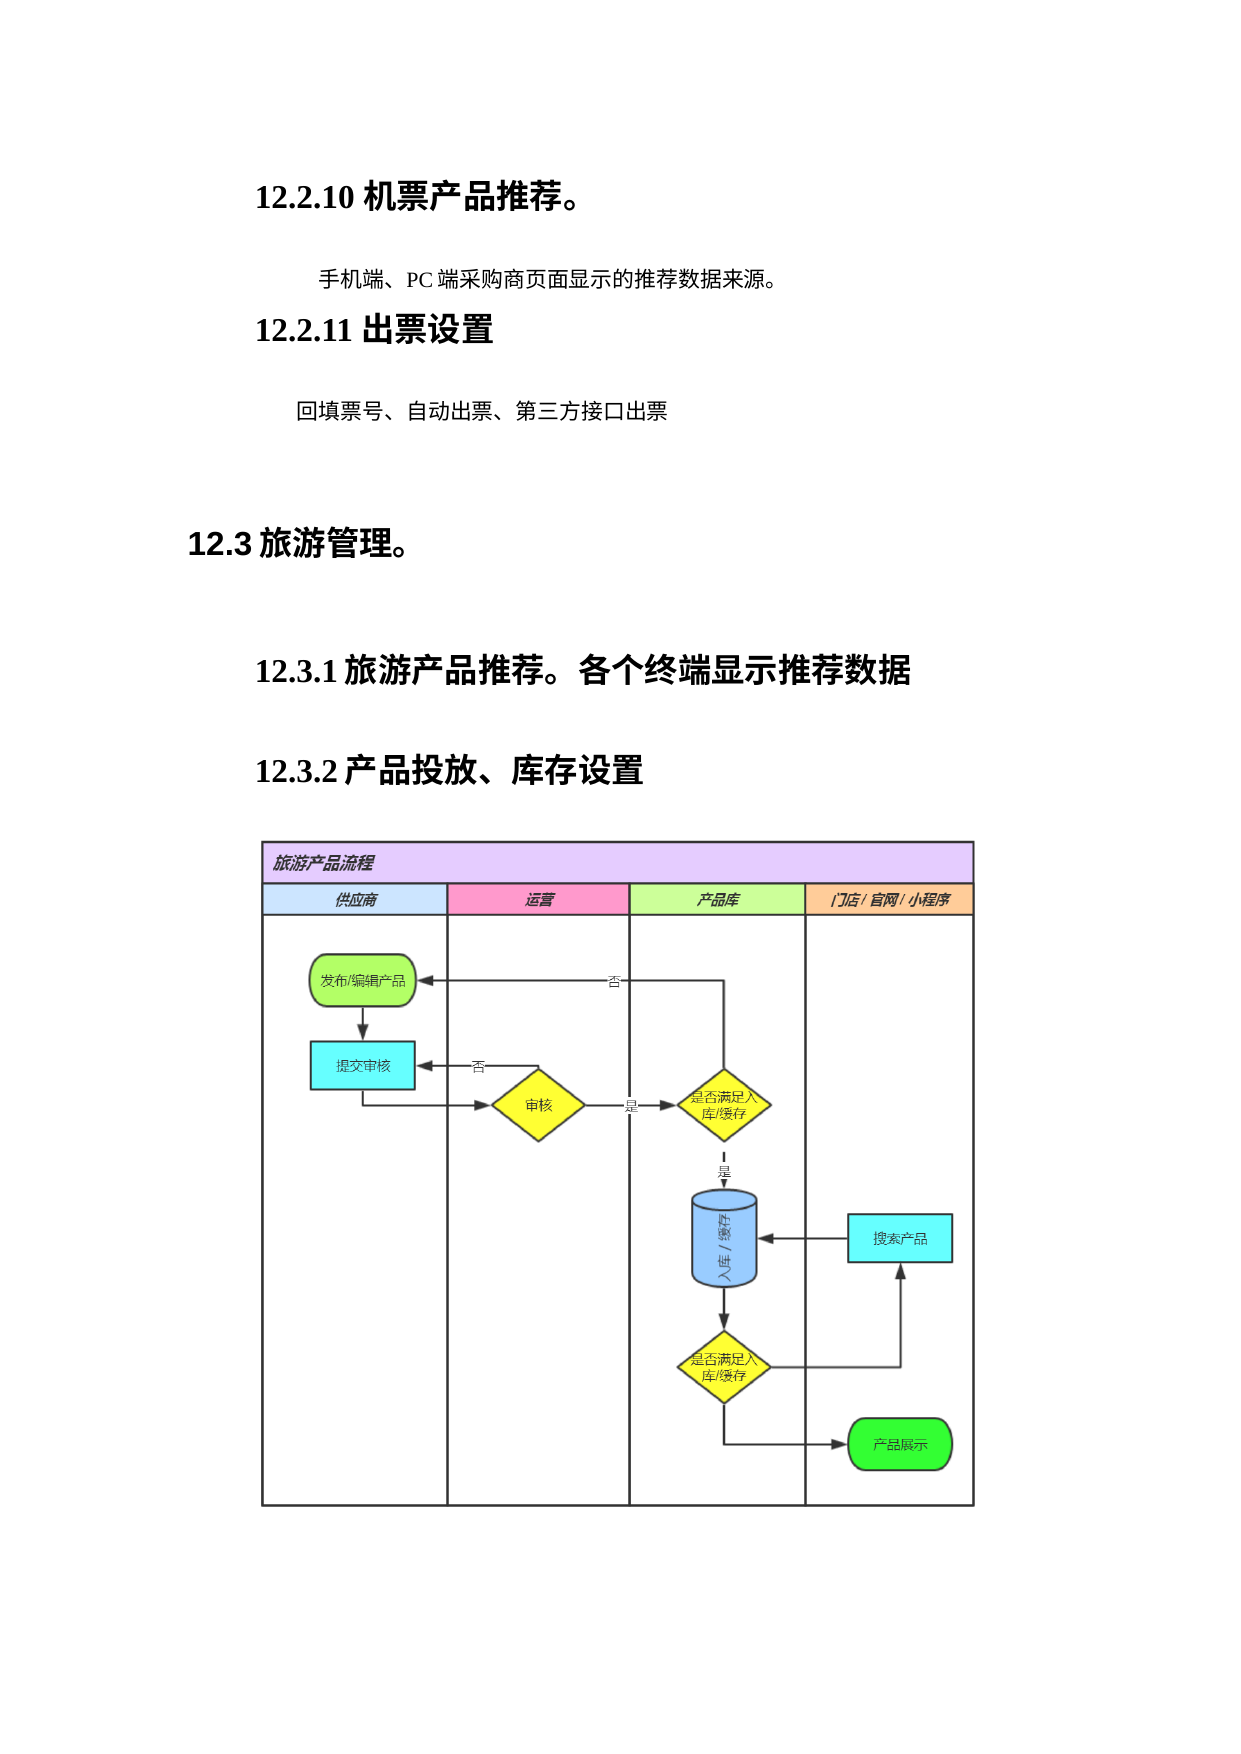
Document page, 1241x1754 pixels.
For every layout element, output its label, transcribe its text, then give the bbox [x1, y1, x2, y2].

subtitle 12.2.10 机票产品推荐。 [187, 162, 1053, 227]
subtitle 12.2.11 出票设置 [187, 294, 1053, 359]
subtitle 12.3旅游管理。 [187, 509, 1053, 574]
subtitle 12.3.2产品投放、库存设置 [187, 735, 1053, 800]
subtitle 回填票号、自动出票、第三方接口出票 [187, 394, 1053, 426]
subtitle 12.3.1旅游产品推荐。各个终端显示推荐数据 [187, 635, 1053, 700]
text 手机端、PC端采购商页面显示的推荐数据来源。 [275, 262, 1053, 294]
picture [255, 834, 985, 1512]
